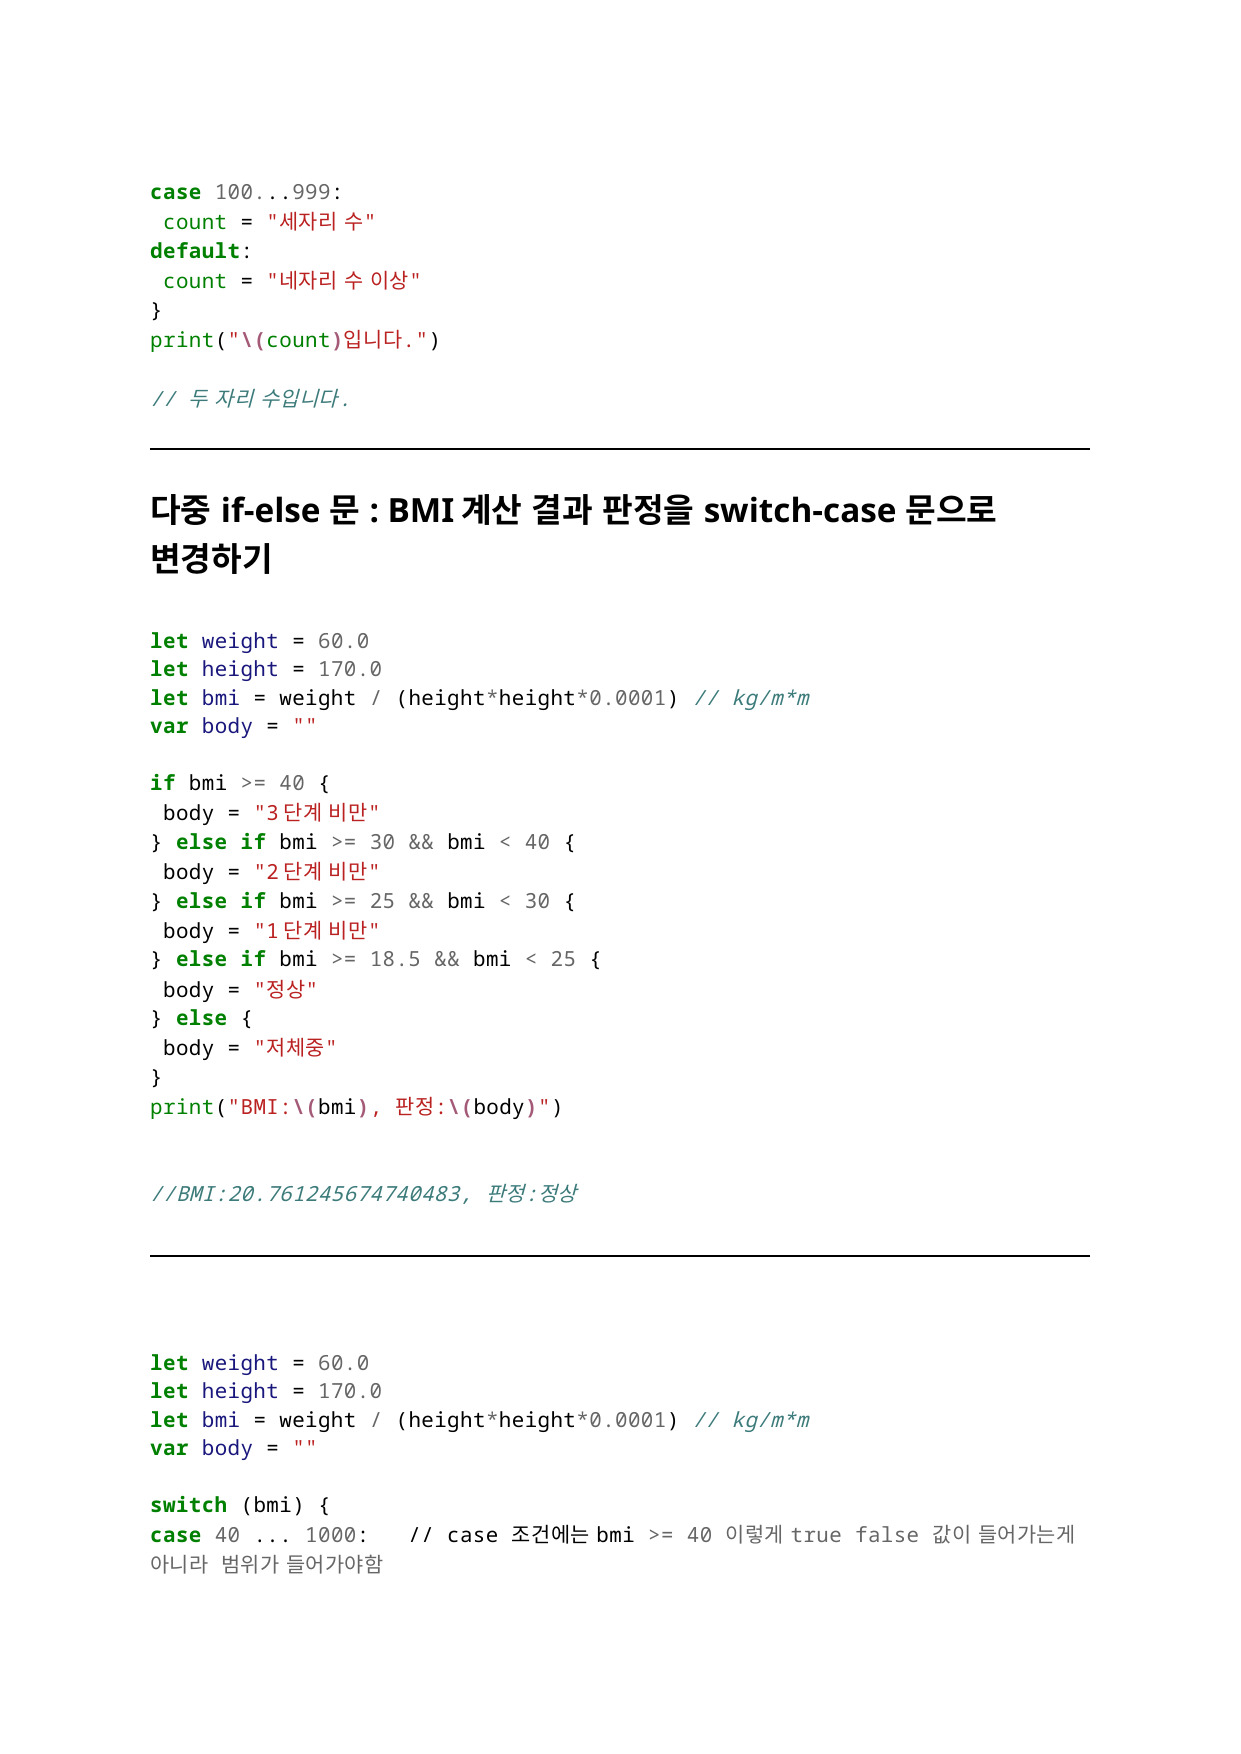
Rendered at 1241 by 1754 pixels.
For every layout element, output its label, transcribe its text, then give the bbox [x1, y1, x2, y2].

text count = "네자리 수 이상" [150, 264, 1090, 295]
text } [150, 295, 1090, 323]
text let bmi = weight / (height*height*0.0001) // kg/m*m [150, 683, 1090, 711]
text let weight = 60.0 [150, 626, 1090, 654]
text print("\(count)입니다.") [150, 323, 1090, 353]
text body = "3단계 비만" [150, 797, 1090, 827]
text body = "정상" [150, 973, 1090, 1003]
text let weight = 60.0 [150, 1348, 1090, 1376]
text let height = 170.0 [150, 654, 1090, 683]
text } else if bmi >= 18.5 && bmi < 25 { [150, 944, 1090, 973]
text } else { [150, 1003, 1090, 1032]
text body = "2단계 비만" [150, 855, 1090, 886]
text case 40 ... 1000: // case 조건에는 bmi >= 40 이렇게 true false 값이 들어가는게 아니라 범위가 들어가야함 [150, 1518, 1090, 1579]
text print("BMI:\(bmi), 판정:\(body)") [150, 1090, 1090, 1121]
text var body = "" [150, 711, 1090, 740]
text case 100...999: [150, 177, 1090, 206]
text if bmi >= 40 { [150, 768, 1090, 797]
text default: [150, 236, 1090, 264]
text body = "저체중" [150, 1032, 1090, 1062]
text } [150, 1062, 1090, 1090]
text } else if bmi >= 30 && bmi < 40 { [150, 827, 1090, 855]
text var body = "" [150, 1433, 1090, 1462]
text count = "세자리 수" [150, 206, 1090, 236]
text 다중 if-else 문 : BMI계산 결과 판정을 switch-case 문으로 변경하기 [150, 484, 1090, 581]
text //BMI:20.761245674740483, 판정:정상 [150, 1178, 1090, 1208]
text let bmi = weight / (height*height*0.0001) // kg/m*m [150, 1405, 1090, 1433]
text switch (bmi) { [150, 1490, 1090, 1518]
text let height = 170.0 [150, 1376, 1090, 1405]
text // 두 자리 수입니다. [150, 382, 1090, 412]
text body = "1단계 비만" [150, 914, 1090, 944]
text } else if bmi >= 25 && bmi < 30 { [150, 886, 1090, 914]
